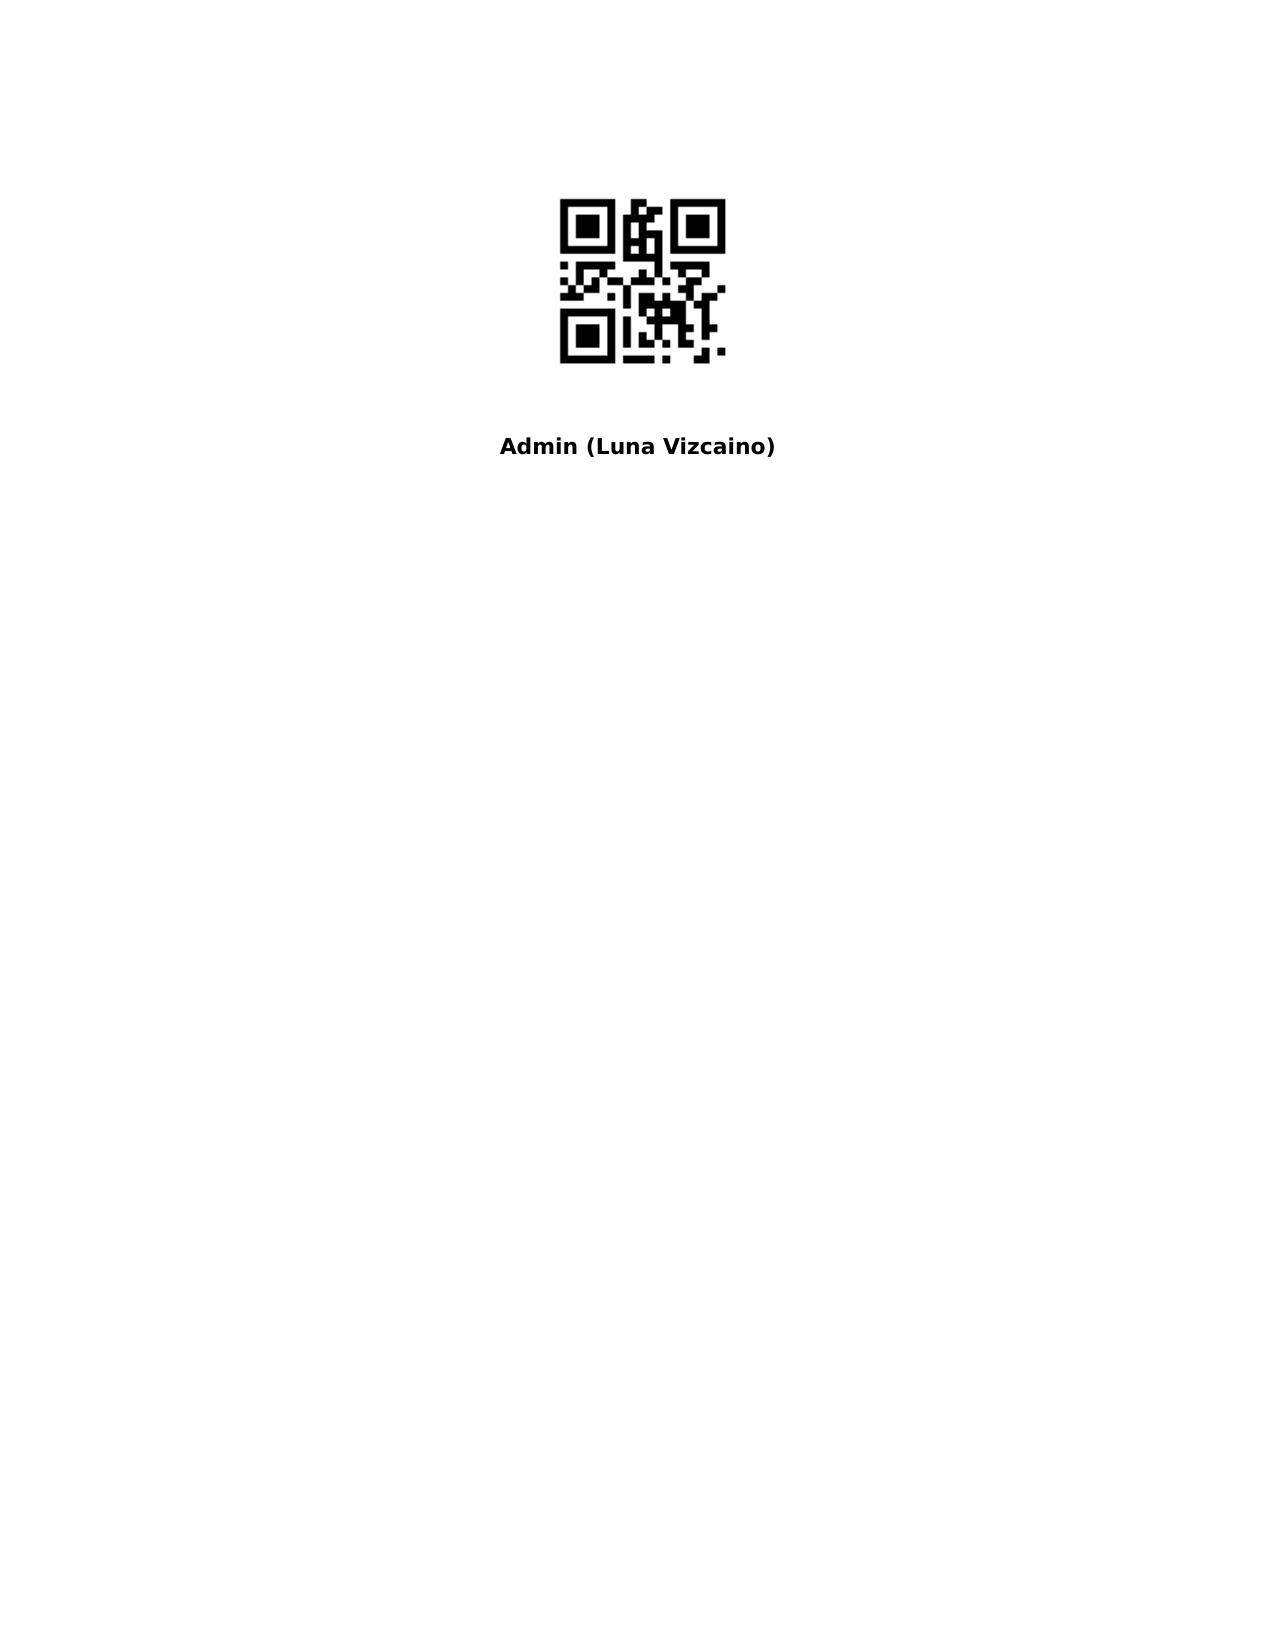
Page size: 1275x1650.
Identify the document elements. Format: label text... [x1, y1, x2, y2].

text Admin (Luna Vizcaino) [118, 434, 596, 460]
picture [529, 168, 757, 395]
text Admin (Luna Vizcaino) [766, 434, 1157, 460]
